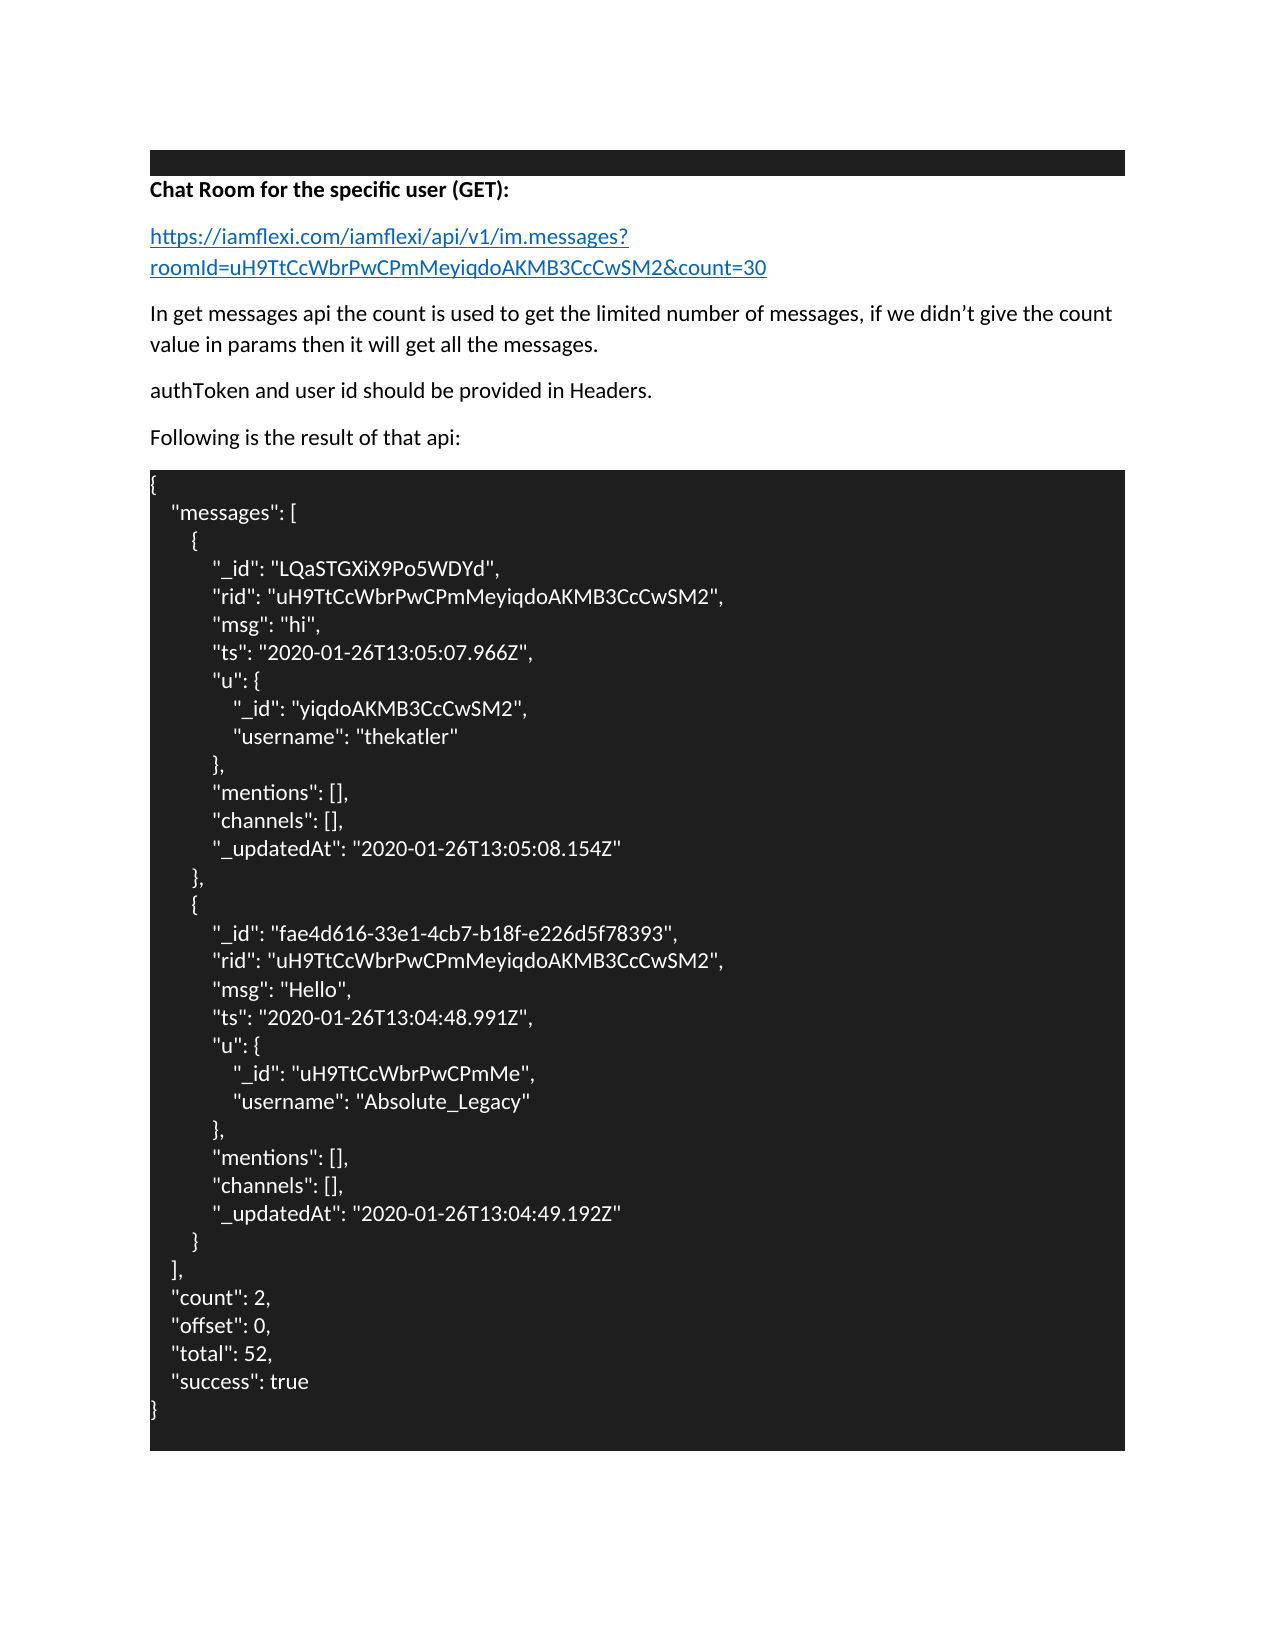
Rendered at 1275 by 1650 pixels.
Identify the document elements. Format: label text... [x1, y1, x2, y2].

text }, [150, 1115, 1125, 1143]
text { [150, 526, 1125, 554]
text "mentions": [], [150, 1143, 1125, 1171]
text "rid": "uH9TtCcWbrPwCPmMeyiqdoAKMB3CcCwSM2", [150, 582, 1125, 610]
text In get messages api the count is used to get the limited number of messages, if we didn’t give the count value in params then it will get all the messages. [150, 299, 1125, 358]
text Following is the result of that api: [150, 423, 1125, 451]
text "_updatedAt": "2020-01-26T13:05:08.154Z" [150, 834, 1125, 863]
text "_id": "uH9TtCcWbrPwCPmMe", [150, 1059, 1125, 1087]
text "msg": "Hello", [150, 975, 1125, 1003]
text "_id": "fae4d616-33e1-4cb7-b18f-e226d5f78393", [150, 919, 1125, 947]
text "username": "thekatler" [150, 722, 1125, 751]
text "success": true [150, 1367, 1125, 1395]
text "_id": "yiqdoAKMB3CcCwSM2", [150, 694, 1125, 722]
text "channels": [], [150, 807, 1125, 834]
text "u": { [150, 1031, 1125, 1059]
text "total": 52, [150, 1339, 1125, 1367]
text "ts": "2020-01-26T13:05:07.966Z", [150, 638, 1125, 666]
text }, [150, 863, 1125, 891]
text "channels": [], [150, 1171, 1125, 1199]
text "offset": 0, [150, 1311, 1125, 1339]
text "messages": [ [150, 498, 1125, 526]
text "username": "Absolute_Legacy" [150, 1087, 1125, 1115]
text } [150, 1395, 1125, 1423]
text "_updatedAt": "2020-01-26T13:04:49.192Z" [150, 1199, 1125, 1227]
text "count": 2, [150, 1283, 1125, 1311]
text { [150, 891, 1125, 919]
text }, [150, 751, 1125, 778]
text "ts": "2020-01-26T13:04:48.991Z", [150, 1003, 1125, 1031]
text } [150, 1227, 1125, 1255]
text authToken and user id should be provided in Headers. [150, 377, 1125, 404]
text "msg": "hi", [150, 610, 1125, 638]
text Chat Room for the specific user (GET): [150, 176, 1125, 203]
text ], [150, 1255, 1125, 1283]
text { [150, 470, 1125, 498]
text https://iamflexi.com/iamflexi/api/v1/im.messages?roomId=uH9TtCcWbrPwCPmMeyiqdoAKMB3CcCwSM2&count=30 [150, 222, 1125, 281]
text "rid": "uH9TtCcWbrPwCPmMeyiqdoAKMB3CcCwSM2", [150, 947, 1125, 975]
text "_id": "LQaSTGXiX9Po5WDYd", [150, 554, 1125, 582]
text "u": { [150, 666, 1125, 694]
text "mentions": [], [150, 778, 1125, 807]
